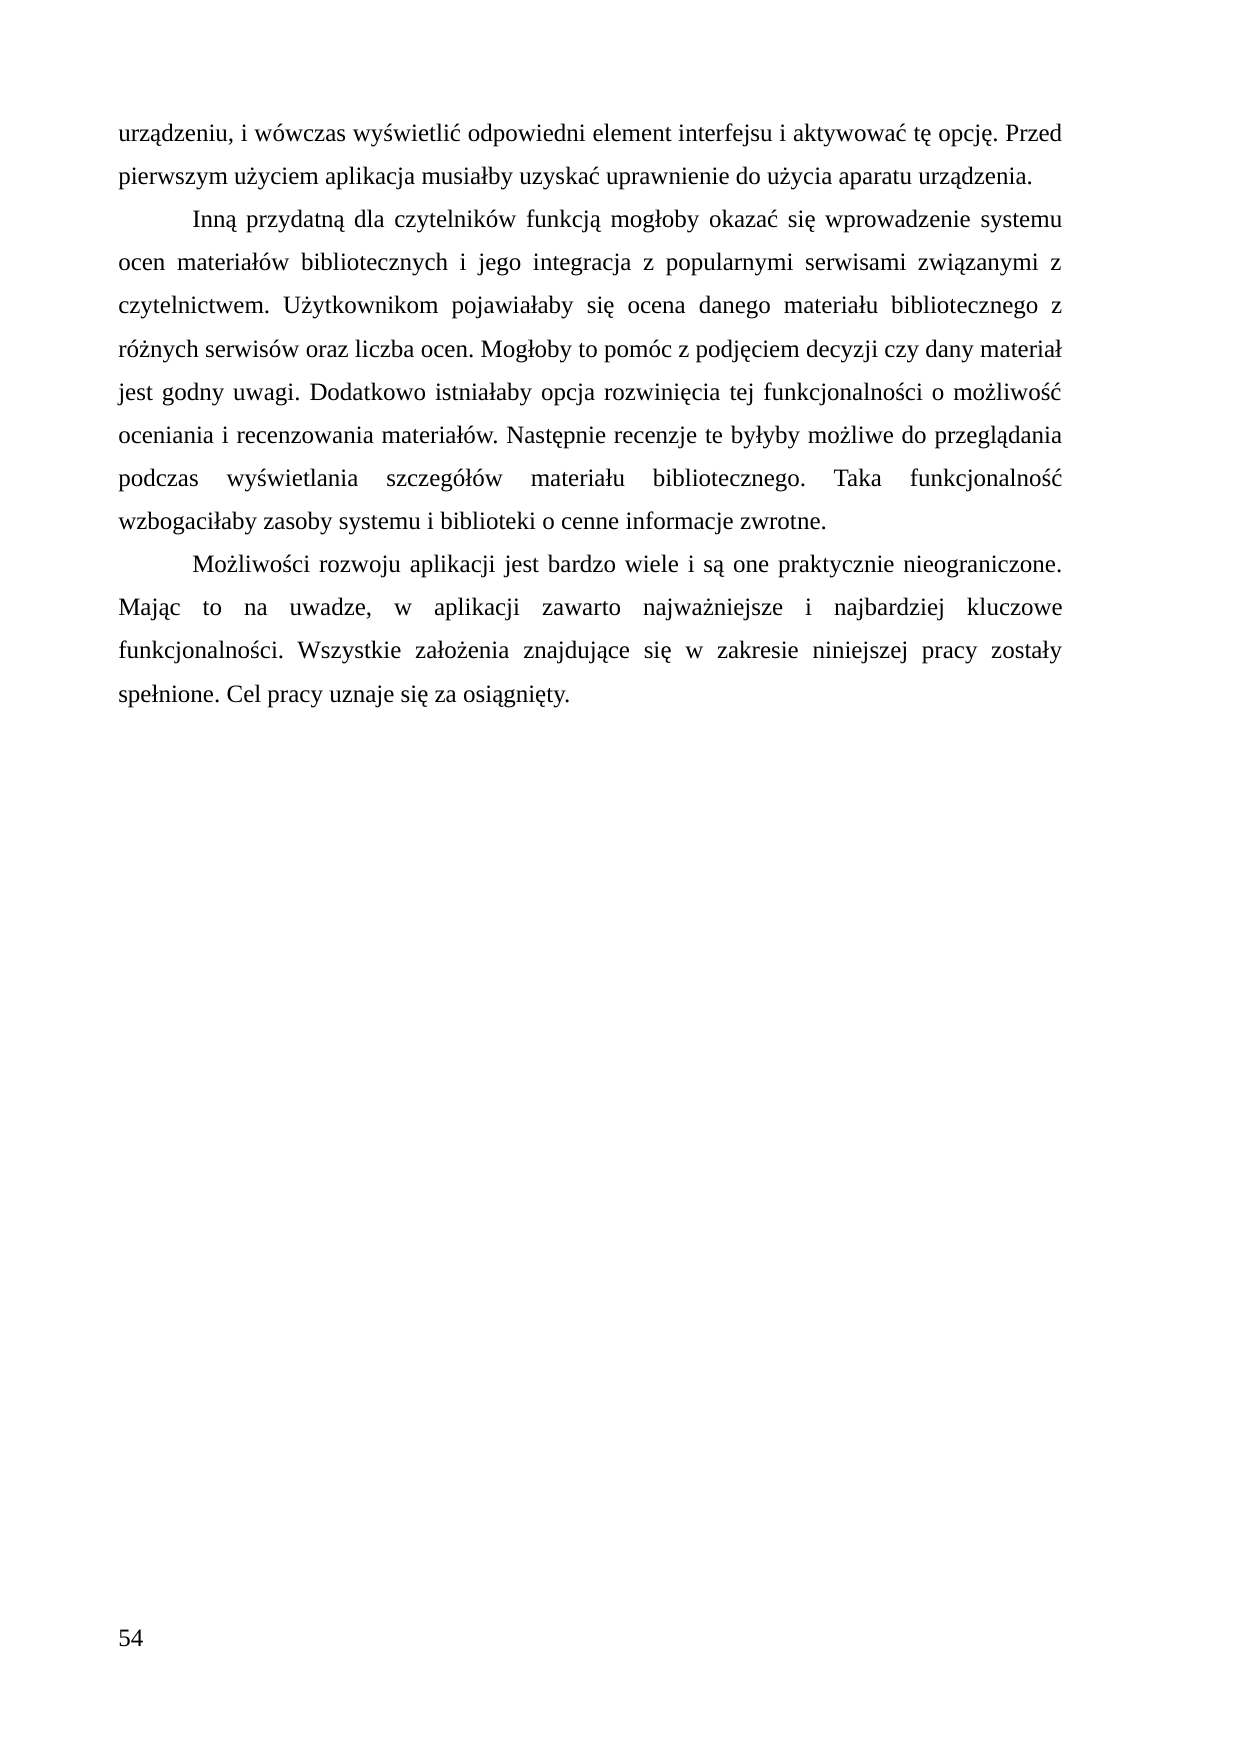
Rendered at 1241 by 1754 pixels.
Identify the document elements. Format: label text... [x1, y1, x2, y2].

text Możliwości rozwoju aplikacji jest bardzo wiele i są one praktycznie nieograniczone. Mając to na uwadze, w aplikacji zawarto najważniejsze i najbardziej kluczowe funkcjonalności. Wszystkie założenia znajdujące się w zakresie niniejszej pracy zostały spełnione. Cel pracy uznaje się za osiągnięty. [118, 549, 1063, 707]
text Inną przydatną dla czytelników funkcją mogłoby okazać się wprowadzenie systemu ocen materiałów bibliotecznych i jego integracja z popularnymi serwisami związanymi z czytelnictwem. Użytkownikom pojawiałaby się ocena danego materiału bibliotecznego z różnych serwisów oraz liczba ocen. Mogłoby to pomóc z podjęciem decyzji czy dany materiał jest godny uwagi. Dodatkowo istniałaby opcja rozwinięcia tej funkcjonalności o możliwość oceniania i recenzowania materiałów. Następnie recenzje te byłyby możliwe do przeglądania podczas wyświetlania szczegółów materiału bibliotecznego. Taka funkcjonalność wzbogaciłaby zasoby systemu i biblioteki o cenne informacje zwrotne. [118, 204, 1063, 535]
